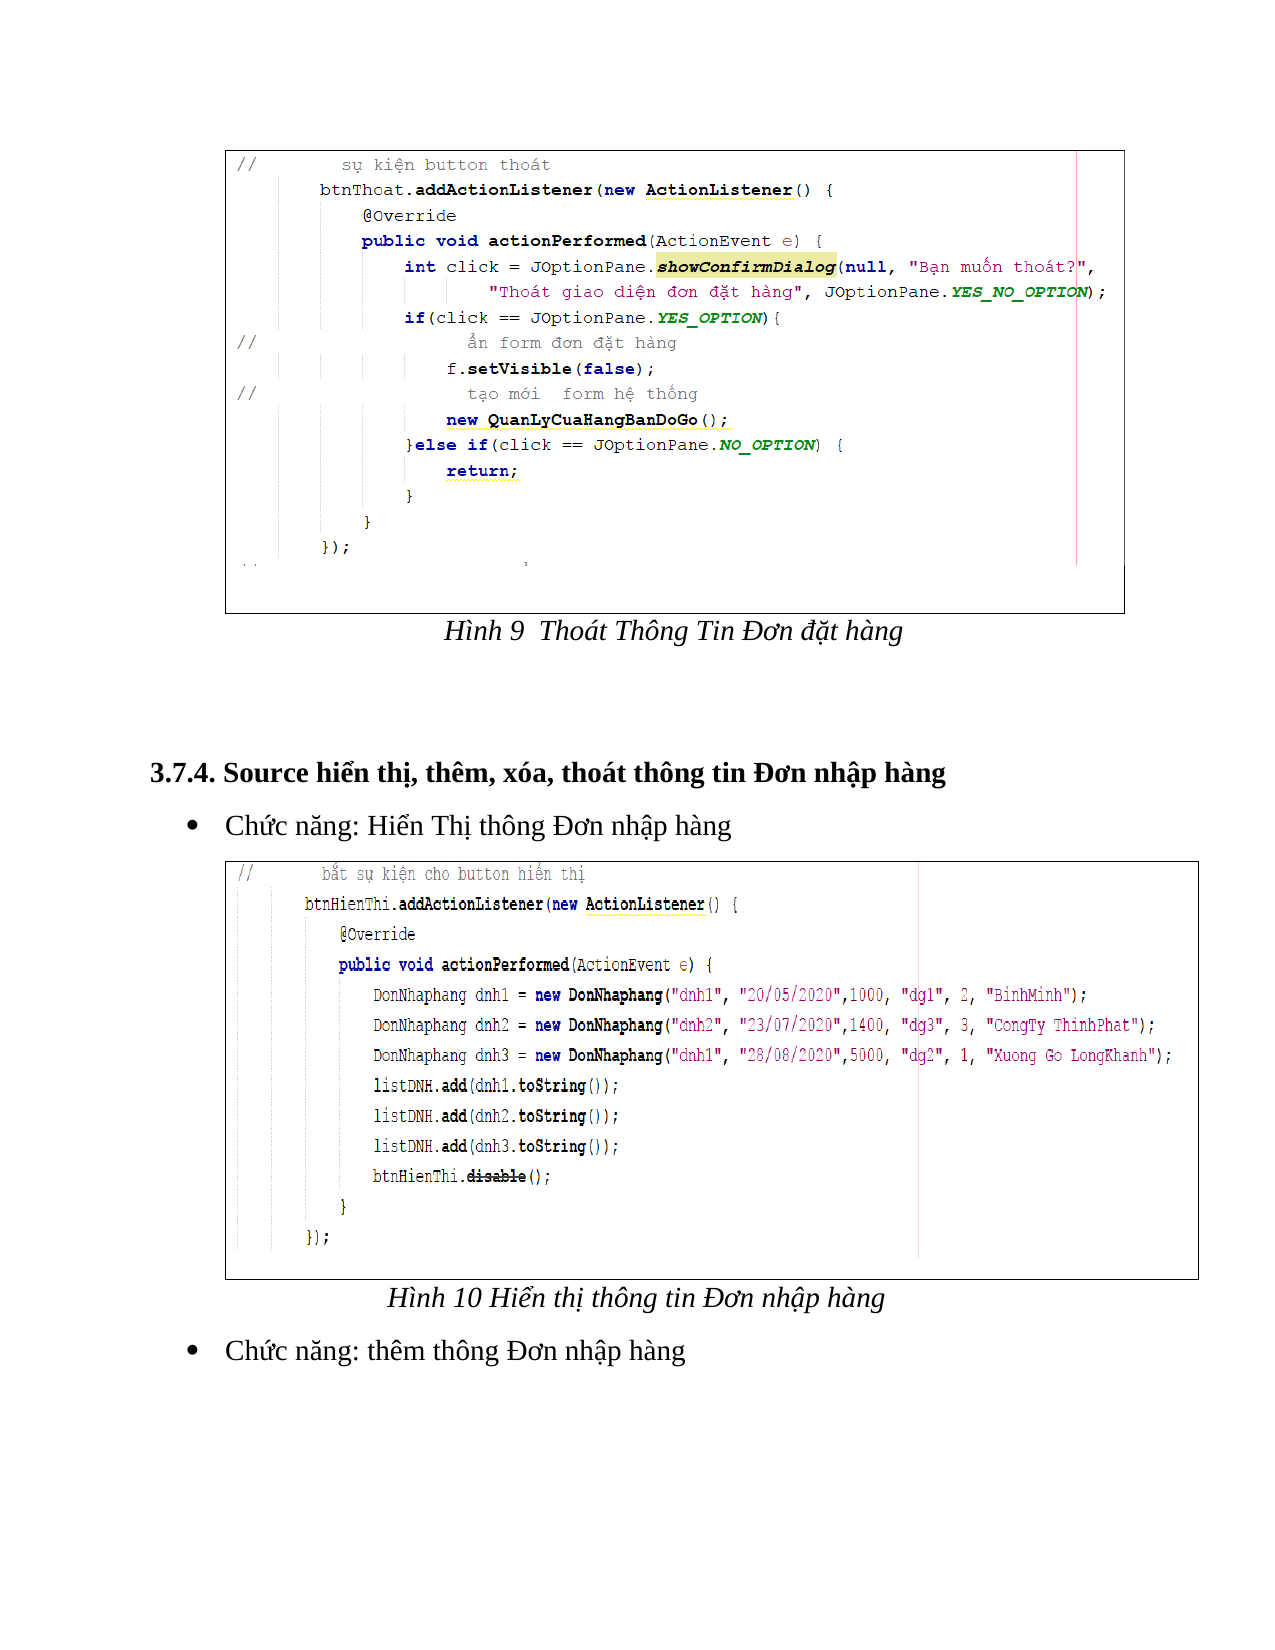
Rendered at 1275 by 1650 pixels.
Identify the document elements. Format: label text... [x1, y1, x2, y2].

text Hình 10 Hiển thị thông tin Đơn nhập hàng [150, 1280, 1125, 1313]
list Hình 9 Thoát Thông Tin Đơn đặt hàng [225, 614, 1125, 647]
picture [236, 862, 1181, 1258]
list Chức năng: thêm thông Đơn nhập hàng [187, 1333, 1125, 1366]
table_header [226, 151, 1124, 612]
table_header [226, 862, 1198, 1279]
picture [236, 151, 1125, 566]
list Chức năng: Hiển Thị thông Đơn nhập hàng [187, 808, 1125, 842]
text 3.7.4. Source hiển thị, thêm, xóa, thoát thông tin Đơn nhập hàng [150, 755, 1125, 789]
